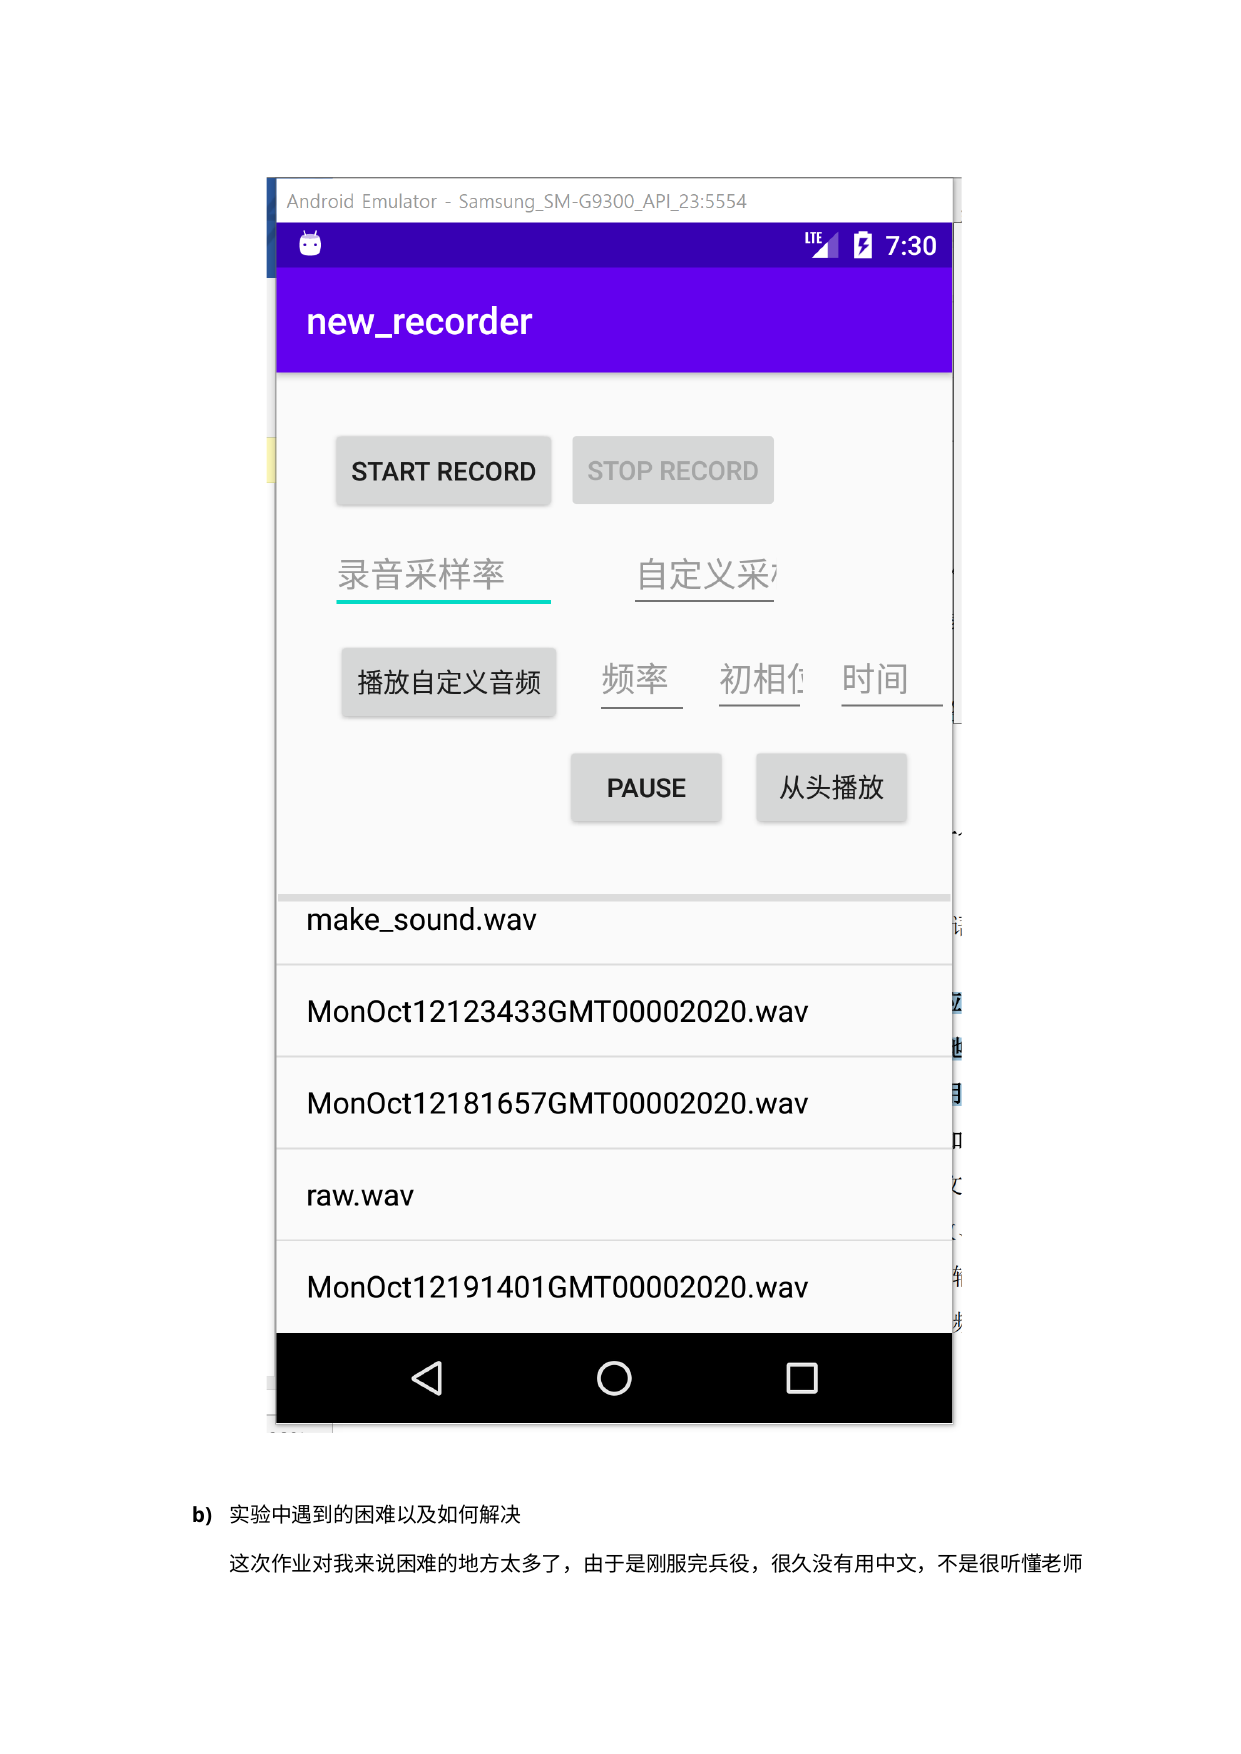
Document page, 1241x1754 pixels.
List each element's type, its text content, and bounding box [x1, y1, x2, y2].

list 实验中遇到的困难以及如何解决 [192, 1498, 1090, 1529]
picture [266, 177, 962, 1433]
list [229, 1548, 1090, 1578]
